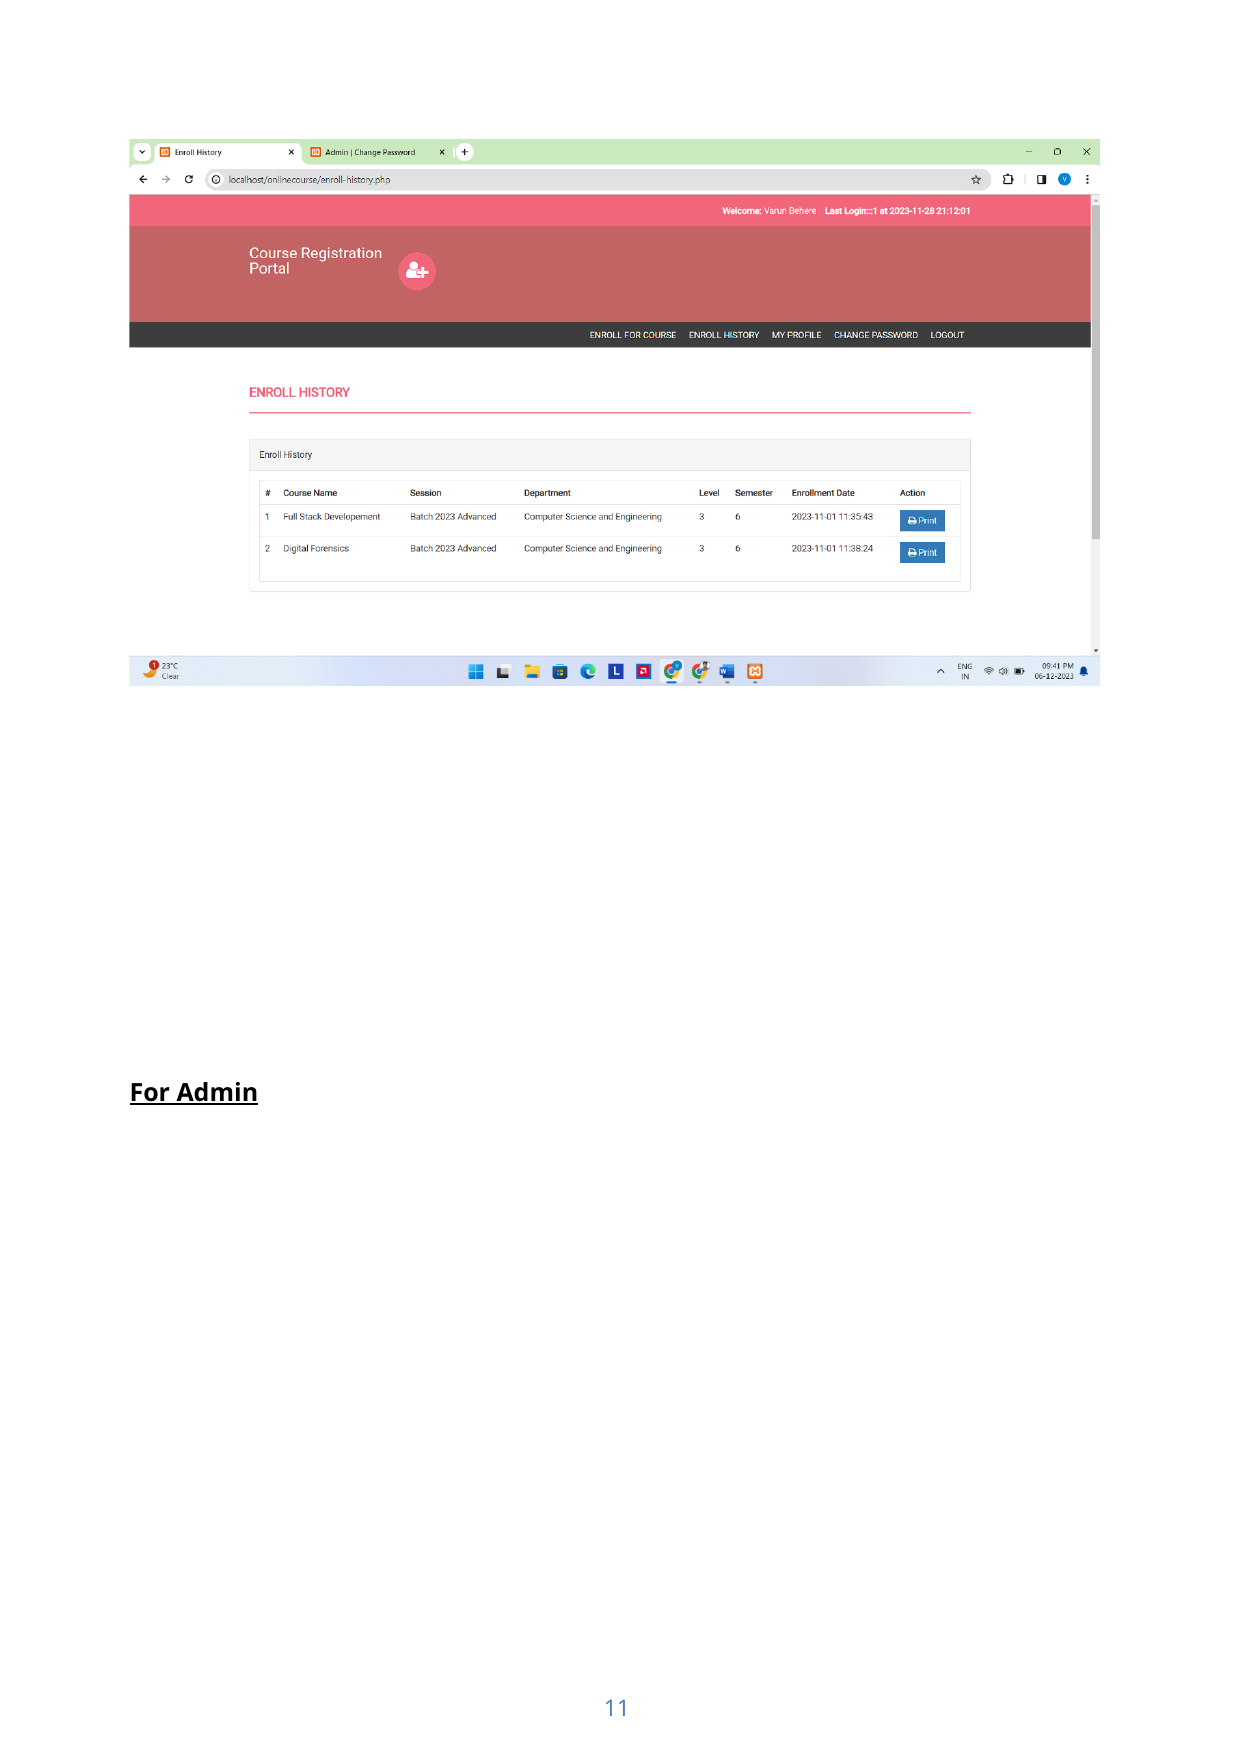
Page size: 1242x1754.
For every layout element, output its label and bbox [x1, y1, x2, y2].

picture [129, 139, 1101, 686]
picture [129, 778, 1101, 1325]
